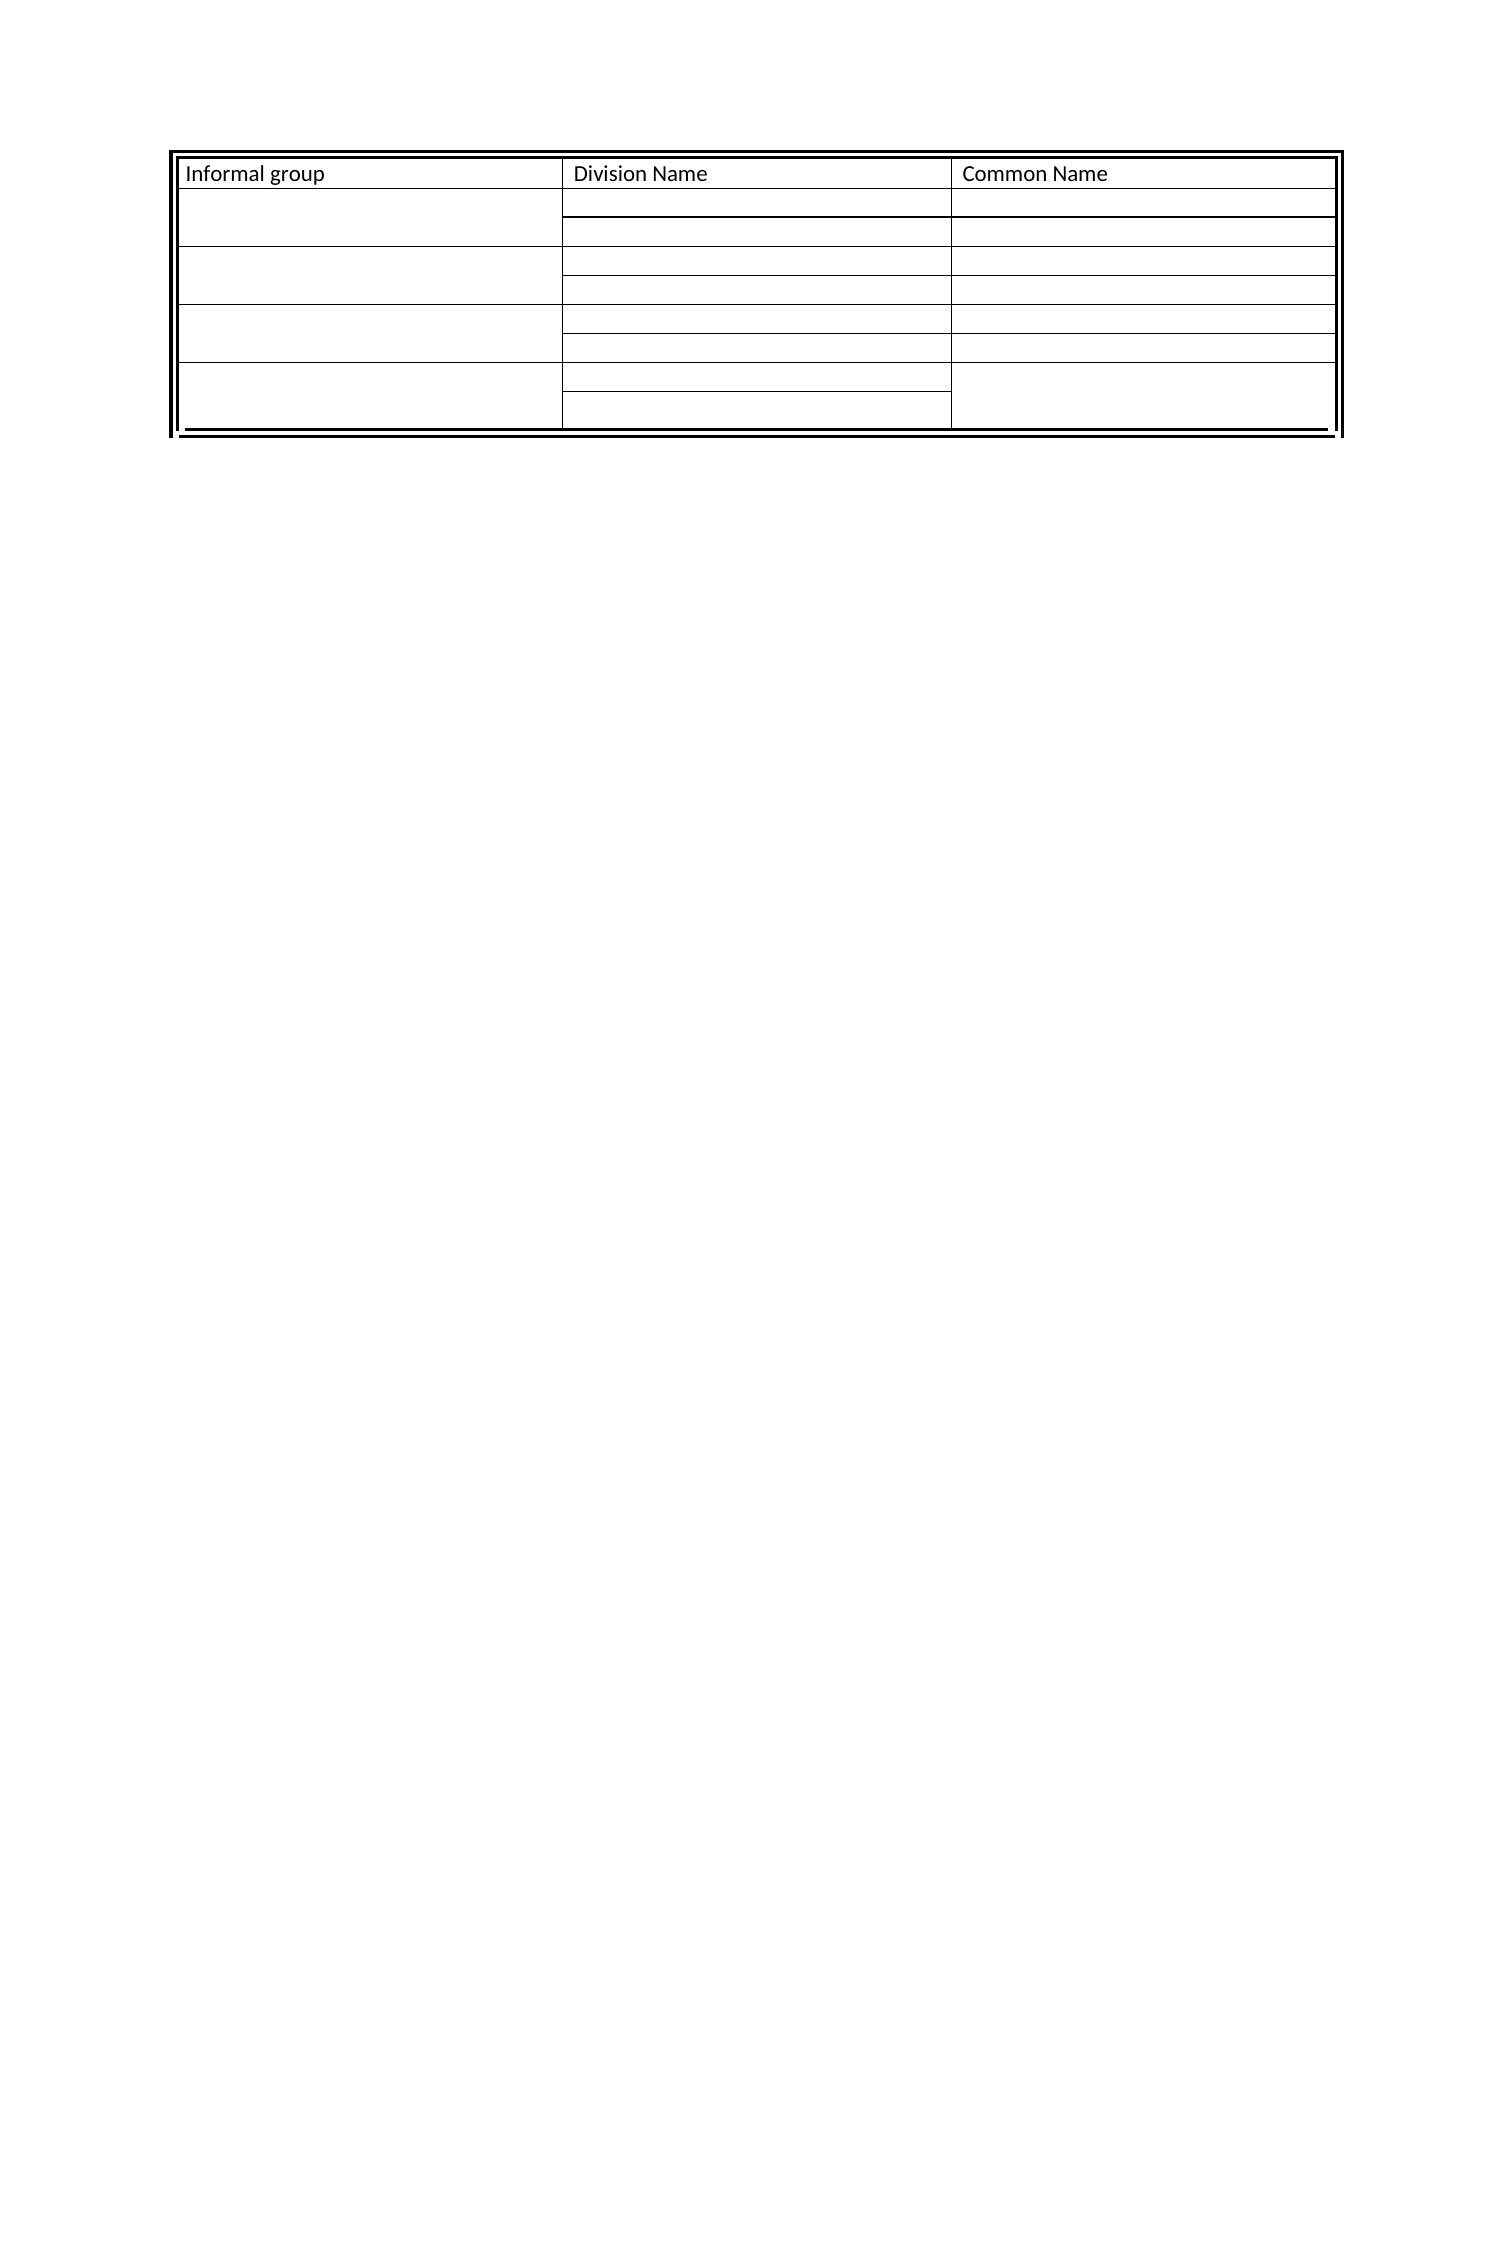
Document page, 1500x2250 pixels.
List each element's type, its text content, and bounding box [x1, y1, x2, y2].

table_cell [563, 218, 951, 246]
table_cell [952, 363, 1335, 428]
table_cell [563, 189, 951, 216]
table_header Division Name [563, 159, 951, 187]
table_cell [952, 276, 1335, 304]
table_cell [952, 218, 1335, 246]
table_cell [563, 363, 951, 391]
table_cell [563, 247, 951, 274]
table_cell [952, 334, 1335, 362]
table_cell [952, 189, 1335, 216]
table_cell [563, 334, 951, 362]
table_cell [179, 189, 562, 246]
table_header Common Name [951, 153, 1339, 187]
table_cell [179, 363, 562, 428]
table_cell [563, 392, 951, 428]
table_cell [179, 247, 562, 304]
table_cell [563, 305, 951, 333]
table_cell [952, 247, 1335, 274]
table_cell [179, 305, 562, 362]
table_header Informal group [174, 153, 562, 187]
table_cell [563, 276, 951, 304]
table_cell [952, 305, 1335, 333]
